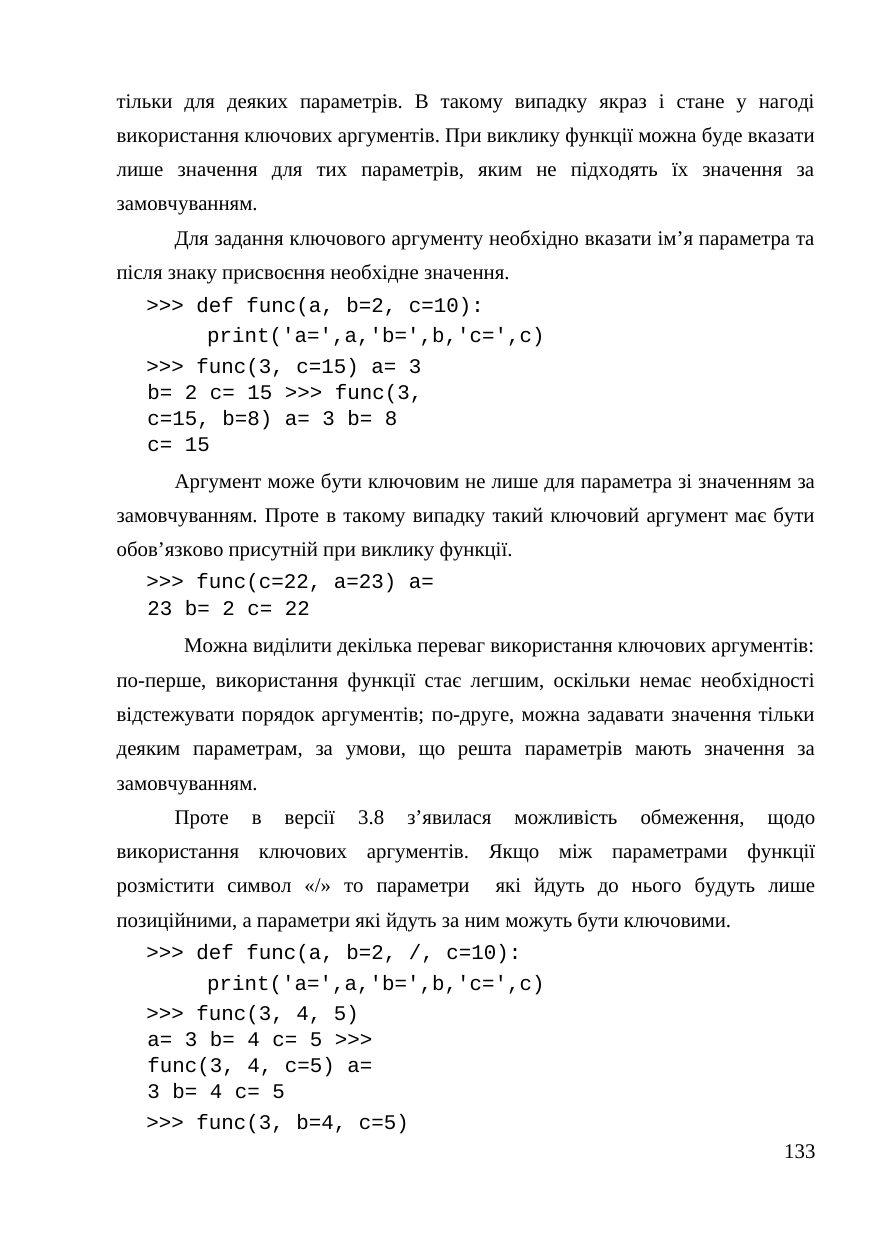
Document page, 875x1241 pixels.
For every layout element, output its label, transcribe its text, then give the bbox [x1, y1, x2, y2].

text Для задання ключового аргументу необхідно вказати ім’я параметра та після знаку присвоєння необхідне значення. [116, 226, 816, 284]
text >>> def func(a, b=2, /, c=10): [146, 942, 810, 966]
text Можна виділити декілька переваг використання ключових аргументів: [118, 633, 814, 657]
text print('a=',a,'b=',b,'c=',c) [207, 325, 810, 349]
text >>> func(c=22, a=23) a= 23 b= 2 c= 22 [146, 572, 435, 621]
text >>> func(3, c=15) a= 3 b= 2 c= 15 >>> func(3, c=15, b=8) a= 3 b= 8 c= 15 [146, 356, 422, 457]
text Аргумент може бути ключовим не лише для параметра зі значенням за замовчуванням. Проте в такому випадку такий ключовий аргумент має бути обов’язково присутній при виклику функції. [116, 468, 816, 561]
text Проте в версії 3.8 з’явилася можливість обмеження, щодо використання ключових аргументів. Якщо між параметрами функції розмістити символ «/» то параметри які йдуть до нього будуть лише позиційними, а параметри які йдуть за ним можуть бути ключовими. [116, 805, 816, 932]
text print('a=',a,'b=',b,'c=',c) [207, 973, 810, 996]
text по-перше, використання функції стає легшим, оскільки немає необхідності відстежувати порядок аргументів; по-друге, можна задавати значення тільки деяким параметрам, за умови, що решта параметрів мають значення за замовчуванням. [116, 668, 816, 794]
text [116, 89, 816, 215]
text >>> func(3, 4, 5) a= 3 b= 4 c= 5 >>> func(3, 4, c=5) a= 3 b= 4 c= 5 [146, 1003, 385, 1105]
text >>> def func(a, b=2, c=10): [146, 295, 810, 318]
text >>> func(3, b=4, c=5) [146, 1112, 810, 1135]
